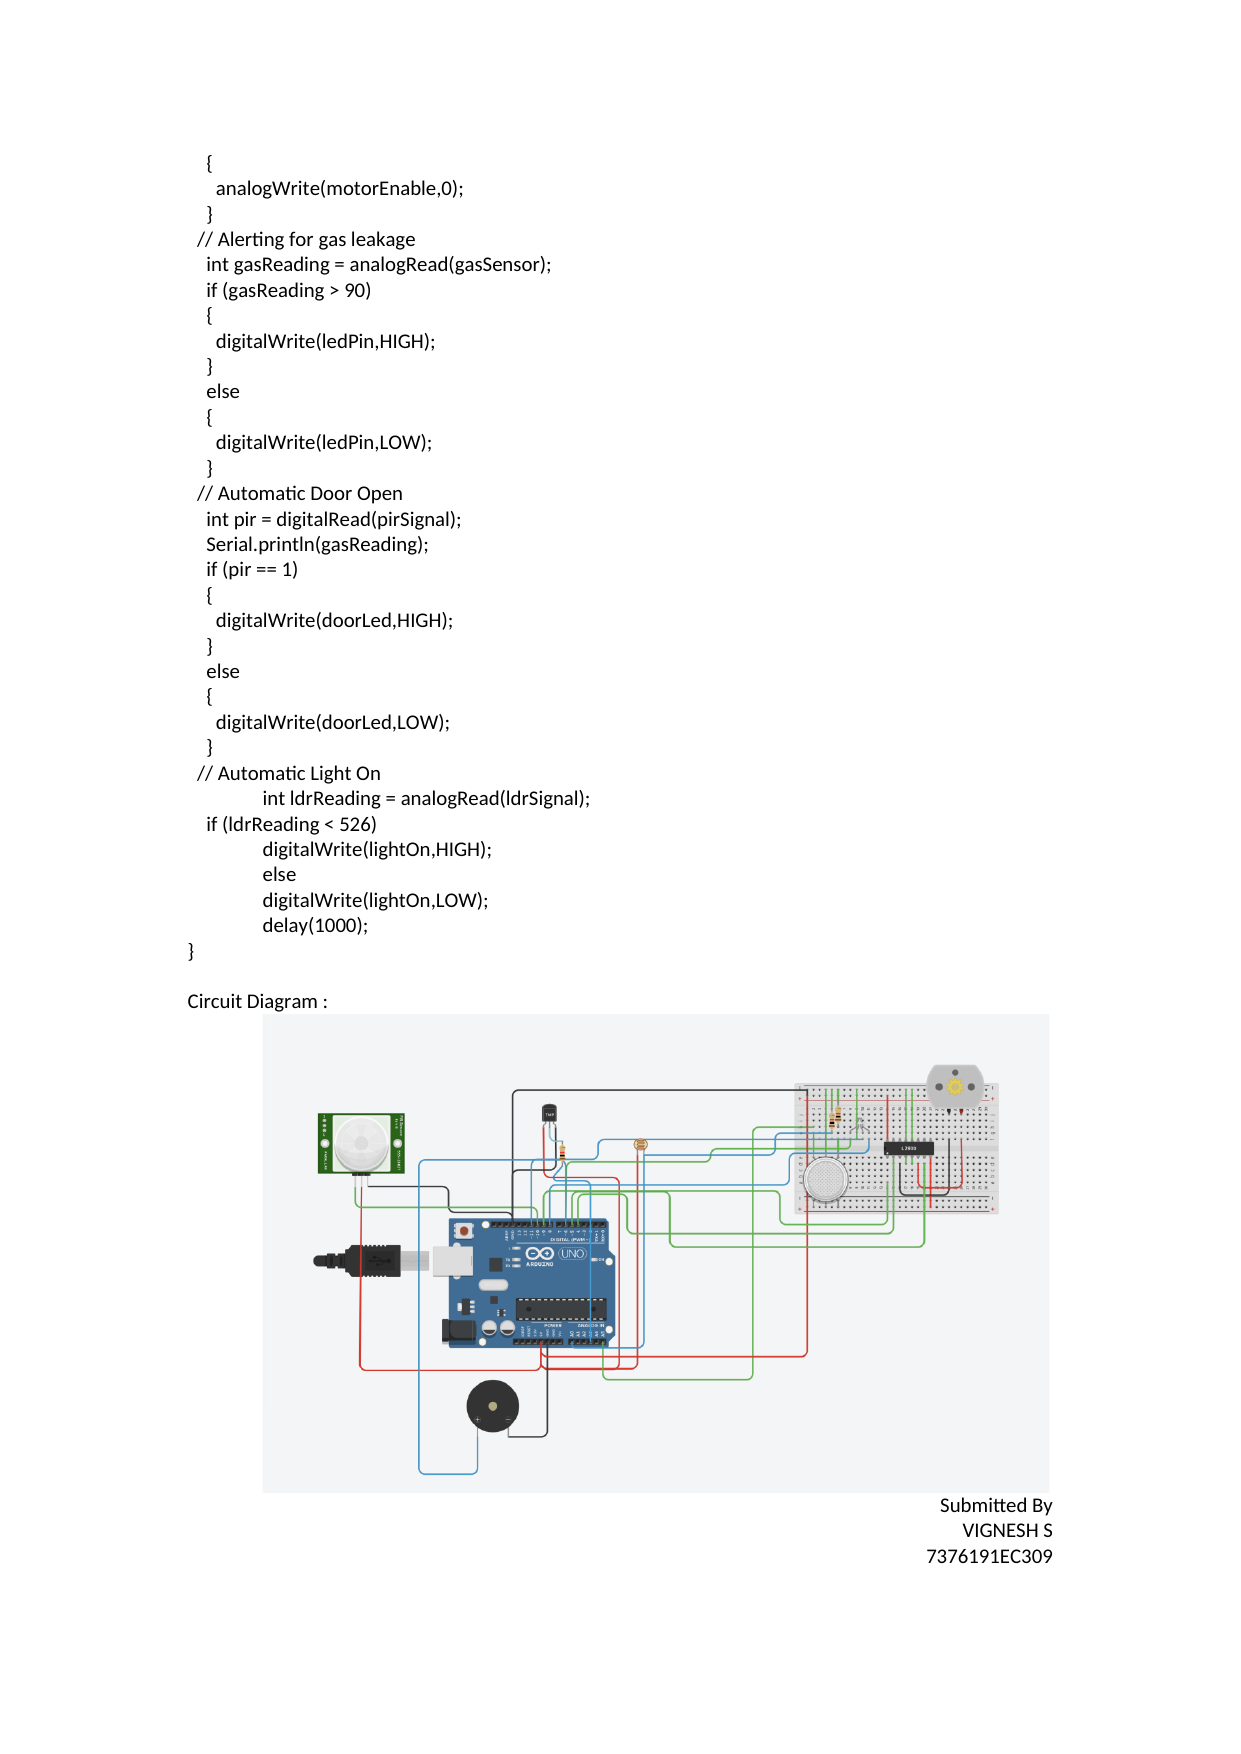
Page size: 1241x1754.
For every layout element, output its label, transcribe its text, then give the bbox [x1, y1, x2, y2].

text delay(1000); [187, 912, 1053, 938]
text { [187, 404, 1053, 429]
text if (pir == 1) [187, 557, 1053, 582]
text { [187, 684, 1053, 709]
text digitalWrite(doorLed,LOW); [187, 709, 1053, 734]
picture [262, 1014, 1050, 1493]
text } [187, 938, 1053, 963]
text } [187, 201, 1053, 226]
text int pir = digitalRead(pirSignal); [187, 506, 1053, 531]
text } [187, 633, 1053, 658]
text else [187, 658, 1053, 684]
text VIGNESH S [187, 1518, 1053, 1543]
text // Alerting for gas leakage [187, 226, 1053, 252]
text digitalWrite(lightOn,HIGH); [187, 836, 1053, 862]
text if (ldrReading < 526) [187, 811, 1053, 836]
text if (gasReading > 90) [187, 277, 1053, 302]
text digitalWrite(doorLed,HIGH); [187, 607, 1053, 633]
text digitalWrite(ledPin,LOW); [187, 429, 1053, 455]
text } [187, 455, 1053, 480]
text Submitted By [187, 1492, 1053, 1518]
text analogWrite(motorEnable,0); [187, 175, 1053, 201]
text else [187, 379, 1053, 404]
text { [187, 150, 1053, 175]
text { [187, 582, 1053, 607]
text int ldrReading = analogRead(ldrSignal); [187, 785, 1053, 811]
text Serial.println(gasReading); [187, 531, 1053, 557]
text Circuit Diagram : [187, 989, 1053, 1014]
text else [187, 862, 1053, 887]
text // Automatic Light On [187, 760, 1053, 785]
text int gasReading = analogRead(gasSensor); [187, 252, 1053, 277]
text // Automatic Door Open [187, 480, 1053, 506]
text } [187, 353, 1053, 379]
text { [187, 302, 1053, 328]
text } [187, 734, 1053, 760]
text digitalWrite(lightOn,LOW); [187, 887, 1053, 912]
text 7376191EC309 [187, 1543, 1053, 1568]
text digitalWrite(ledPin,HIGH); [187, 328, 1053, 353]
